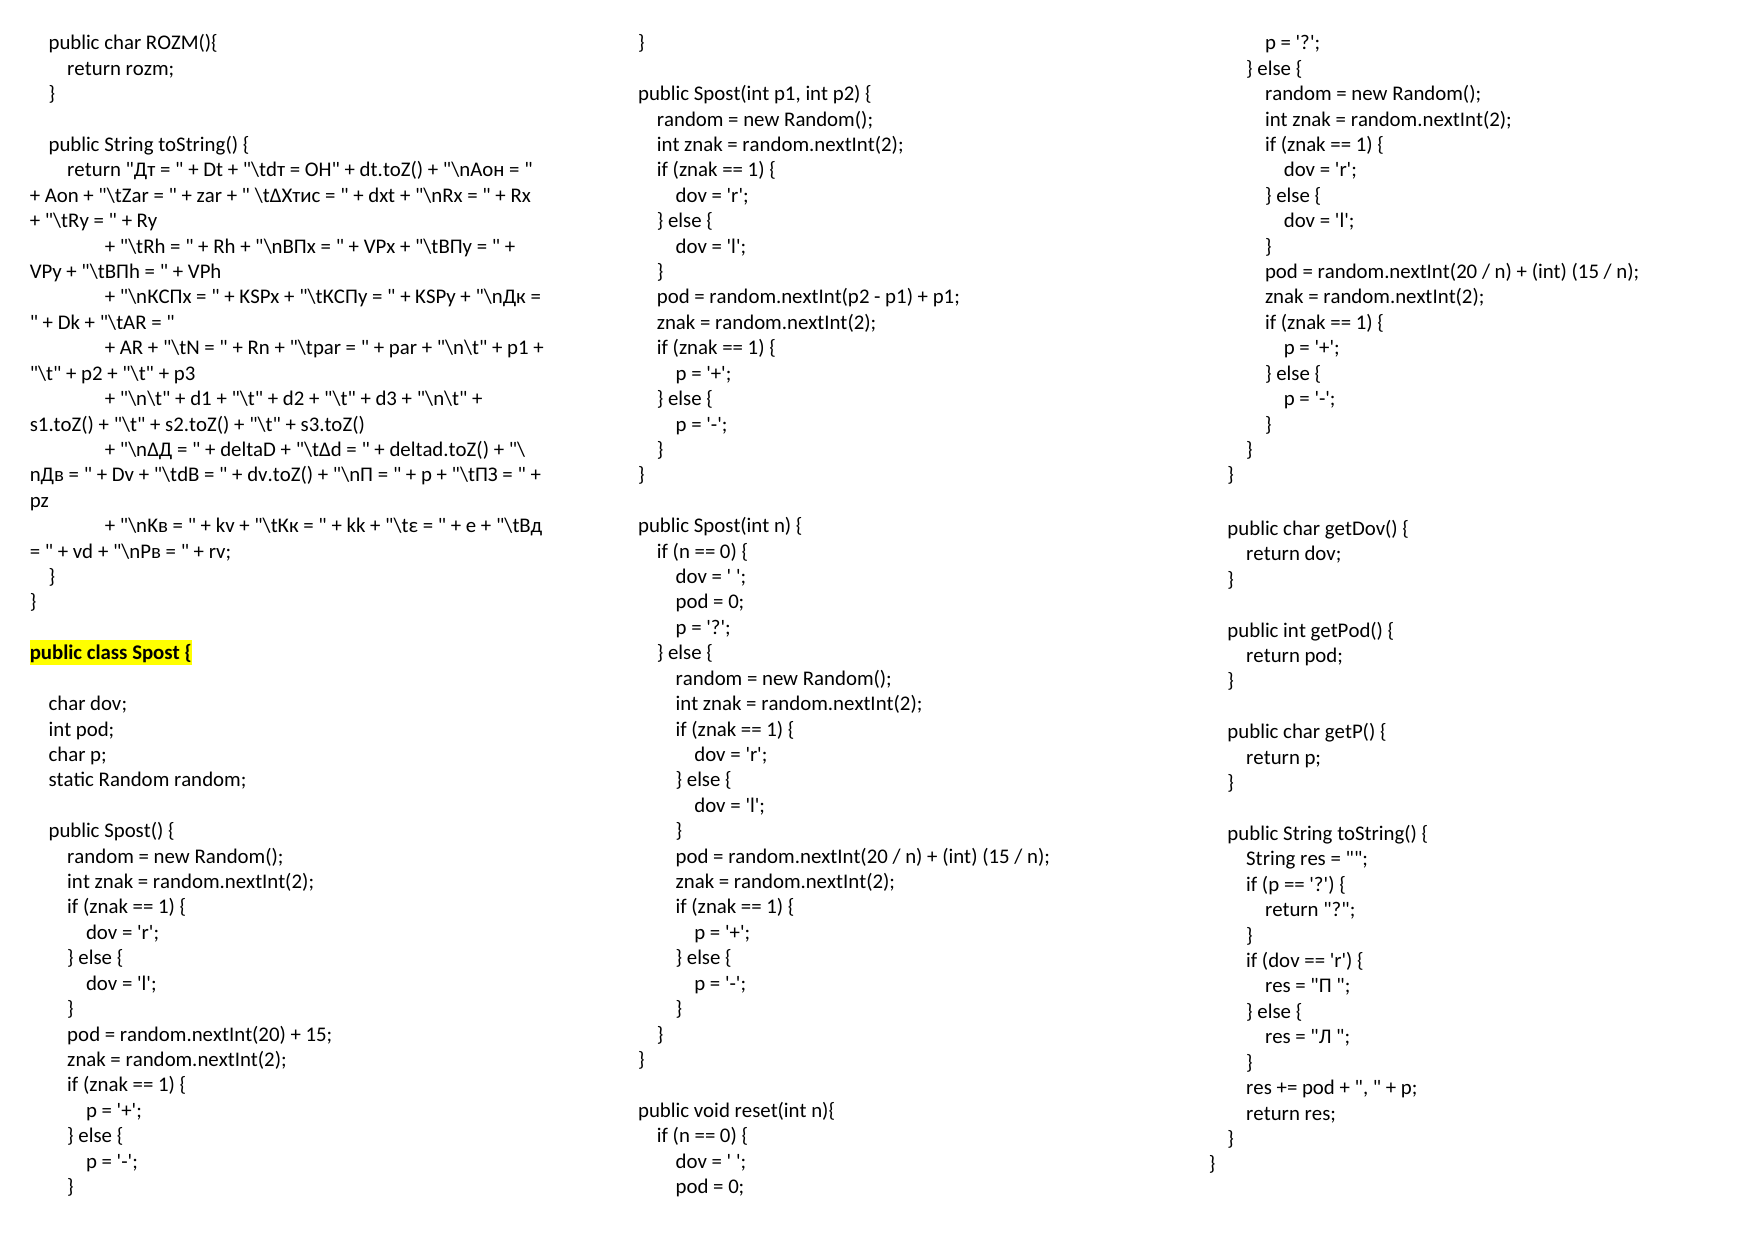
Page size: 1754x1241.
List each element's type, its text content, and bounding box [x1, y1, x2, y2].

text char p; [29, 741, 545, 767]
text int znak = random.nextInt(2); [619, 131, 1135, 157]
text p = '-'; [619, 411, 1135, 436]
text public String toString() { [1208, 820, 1724, 846]
text return rozm; [29, 55, 545, 80]
text if (p == '?') { [1208, 871, 1724, 896]
text res = "П "; [1208, 973, 1724, 998]
text if (znak == 1) { [619, 157, 1135, 182]
text pod = random.nextInt(20 / n) + (int) (15 / n); [619, 843, 1135, 868]
text } else { [1208, 360, 1724, 385]
text } [619, 436, 1135, 462]
text random = new Random(); [619, 106, 1135, 131]
text res = "Л "; [1208, 1023, 1724, 1049]
text public String toString() { [29, 131, 545, 157]
text } [619, 817, 1135, 843]
text return res; [1208, 1100, 1724, 1125]
text znak = random.nextInt(2); [1208, 284, 1724, 309]
text dov = 'l'; [619, 233, 1135, 258]
text random = new Random(); [1208, 80, 1724, 106]
text pod = random.nextInt(p2 - p1) + p1; [619, 284, 1135, 309]
text dov = 'r'; [1208, 157, 1724, 182]
text random = new Random(); [29, 843, 545, 868]
text if (znak == 1) { [1208, 309, 1724, 334]
text } else { [1208, 998, 1724, 1023]
text int znak = random.nextInt(2); [29, 868, 545, 894]
text } [1208, 566, 1724, 591]
text dov = 'l'; [1208, 207, 1724, 233]
text return pod; [1208, 642, 1724, 668]
text znak = random.nextInt(2); [619, 309, 1135, 334]
text p = '-'; [29, 1148, 545, 1173]
text if (n == 0) { [619, 1122, 1135, 1148]
text int pod; [29, 716, 545, 741]
text } [1208, 1151, 1724, 1176]
text int znak = random.nextInt(2); [619, 690, 1135, 716]
text public char ROZM(){ [29, 29, 545, 55]
text } [1208, 922, 1724, 947]
text } [29, 1173, 545, 1199]
text } [1208, 769, 1724, 795]
text char dov; [29, 690, 545, 716]
text p = '+'; [29, 1097, 545, 1122]
text + "\nΔД = " + deltaD + "\tΔd = " + deltad.toZ() + "\nДв = " + Dv + "\tdВ = " + dv.toZ() + "\nП = " + p + "\tПЗ = " + pz [29, 436, 545, 512]
text p = '-'; [1208, 385, 1724, 411]
text dov = ' '; [619, 1148, 1135, 1173]
text p = '?'; [1208, 29, 1724, 55]
text dov = 'r'; [29, 919, 545, 944]
text if (znak == 1) { [29, 1072, 545, 1097]
text public Spost(int p1, int p2) { [619, 80, 1135, 106]
text p = '+'; [619, 360, 1135, 385]
text } else { [1208, 182, 1724, 207]
text } [619, 1046, 1135, 1072]
text } else { [29, 1122, 545, 1148]
text pod = random.nextInt(20) + 15; [29, 1021, 545, 1046]
text return p; [1208, 744, 1724, 769]
text public void reset(int n){ [619, 1097, 1135, 1122]
text public Spost(int n) { [619, 512, 1135, 538]
text } [1208, 462, 1724, 487]
text + "\tRh = " + Rh + "\nВПx = " + VPx + "\tВПy = " + VPy + "\tВПh = " + VPh [29, 233, 545, 284]
text + "\nKв = " + kv + "\tКк = " + kk + "\tε = " + e + "\tВд = " + vd + "\nРв = " + rv; [29, 512, 545, 563]
text + "\n\t" + d1 + "\t" + d2 + "\t" + d3 + "\n\t" + s1.toZ() + "\t" + s2.toZ() + "\t" + s3.toZ() [29, 385, 545, 436]
text if (dov == 'r') { [1208, 947, 1724, 973]
text } [619, 995, 1135, 1021]
text } [29, 589, 545, 614]
text p = '?'; [619, 614, 1135, 639]
text } [619, 258, 1135, 284]
text } else { [619, 944, 1135, 970]
text public class Spost { [29, 639, 545, 665]
text p = '+'; [619, 919, 1135, 944]
text + "\nКСПx = " + KSPx + "\tКСПy = " + KSPy + "\nДк = " + Dk + "\tAR = " [29, 284, 545, 334]
text dov = 'r'; [619, 182, 1135, 207]
text static Random random; [29, 767, 545, 792]
text public Spost() { [29, 817, 545, 843]
text } [29, 563, 545, 589]
text pod = random.nextInt(20 / n) + (int) (15 / n); [1208, 258, 1724, 284]
text } else { [619, 385, 1135, 411]
text } [619, 462, 1135, 487]
text public int getPod() { [1208, 617, 1724, 642]
text if (n == 0) { [619, 538, 1135, 563]
text } [1208, 436, 1724, 462]
text pod = 0; [619, 1173, 1135, 1199]
text String res = ""; [1208, 846, 1724, 871]
text } [1208, 233, 1724, 258]
text dov = ' '; [619, 563, 1135, 589]
text } [29, 80, 545, 106]
text if (znak == 1) { [619, 334, 1135, 360]
text znak = random.nextInt(2); [29, 1046, 545, 1072]
text p = '-'; [619, 970, 1135, 995]
text if (znak == 1) { [1208, 131, 1724, 157]
text int znak = random.nextInt(2); [1208, 106, 1724, 131]
text dov = 'l'; [619, 792, 1135, 817]
text + AR + "\tN = " + Rn + "\tpar = " + par + "\n\t" + p1 + "\t" + p2 + "\t" + p3 [29, 334, 545, 385]
text res += pod + ", " + p; [1208, 1074, 1724, 1100]
text } [1208, 1049, 1724, 1074]
text } [1208, 1125, 1724, 1151]
text } [1208, 411, 1724, 436]
text p = '+'; [1208, 334, 1724, 360]
text public char getDov() { [1208, 515, 1724, 541]
text } [619, 29, 1135, 55]
text if (znak == 1) { [619, 716, 1135, 741]
text dov = 'l'; [29, 970, 545, 995]
text return "?"; [1208, 896, 1724, 922]
text } [619, 1021, 1135, 1046]
text } else { [619, 767, 1135, 792]
text pod = 0; [619, 589, 1135, 614]
text } else { [1208, 55, 1724, 80]
text } [29, 995, 545, 1021]
text } else { [619, 639, 1135, 665]
text if (znak == 1) { [619, 894, 1135, 919]
text } else { [29, 944, 545, 970]
text return "Дт = " + Dt + "\tdт = ОН" + dt.toZ() + "\nAон = " + Aon + "\tZar = " + zar + " \tΔХтис = " + dxt + "\nRx = " + Rx + "\tRy = " + Ry [29, 157, 545, 233]
text return dov; [1208, 541, 1724, 566]
text } [1208, 668, 1724, 693]
text znak = random.nextInt(2); [619, 868, 1135, 894]
text dov = 'r'; [619, 741, 1135, 767]
text if (znak == 1) { [29, 894, 545, 919]
text public char getP() { [1208, 718, 1724, 744]
text random = new Random(); [619, 665, 1135, 690]
text } else { [619, 207, 1135, 233]
